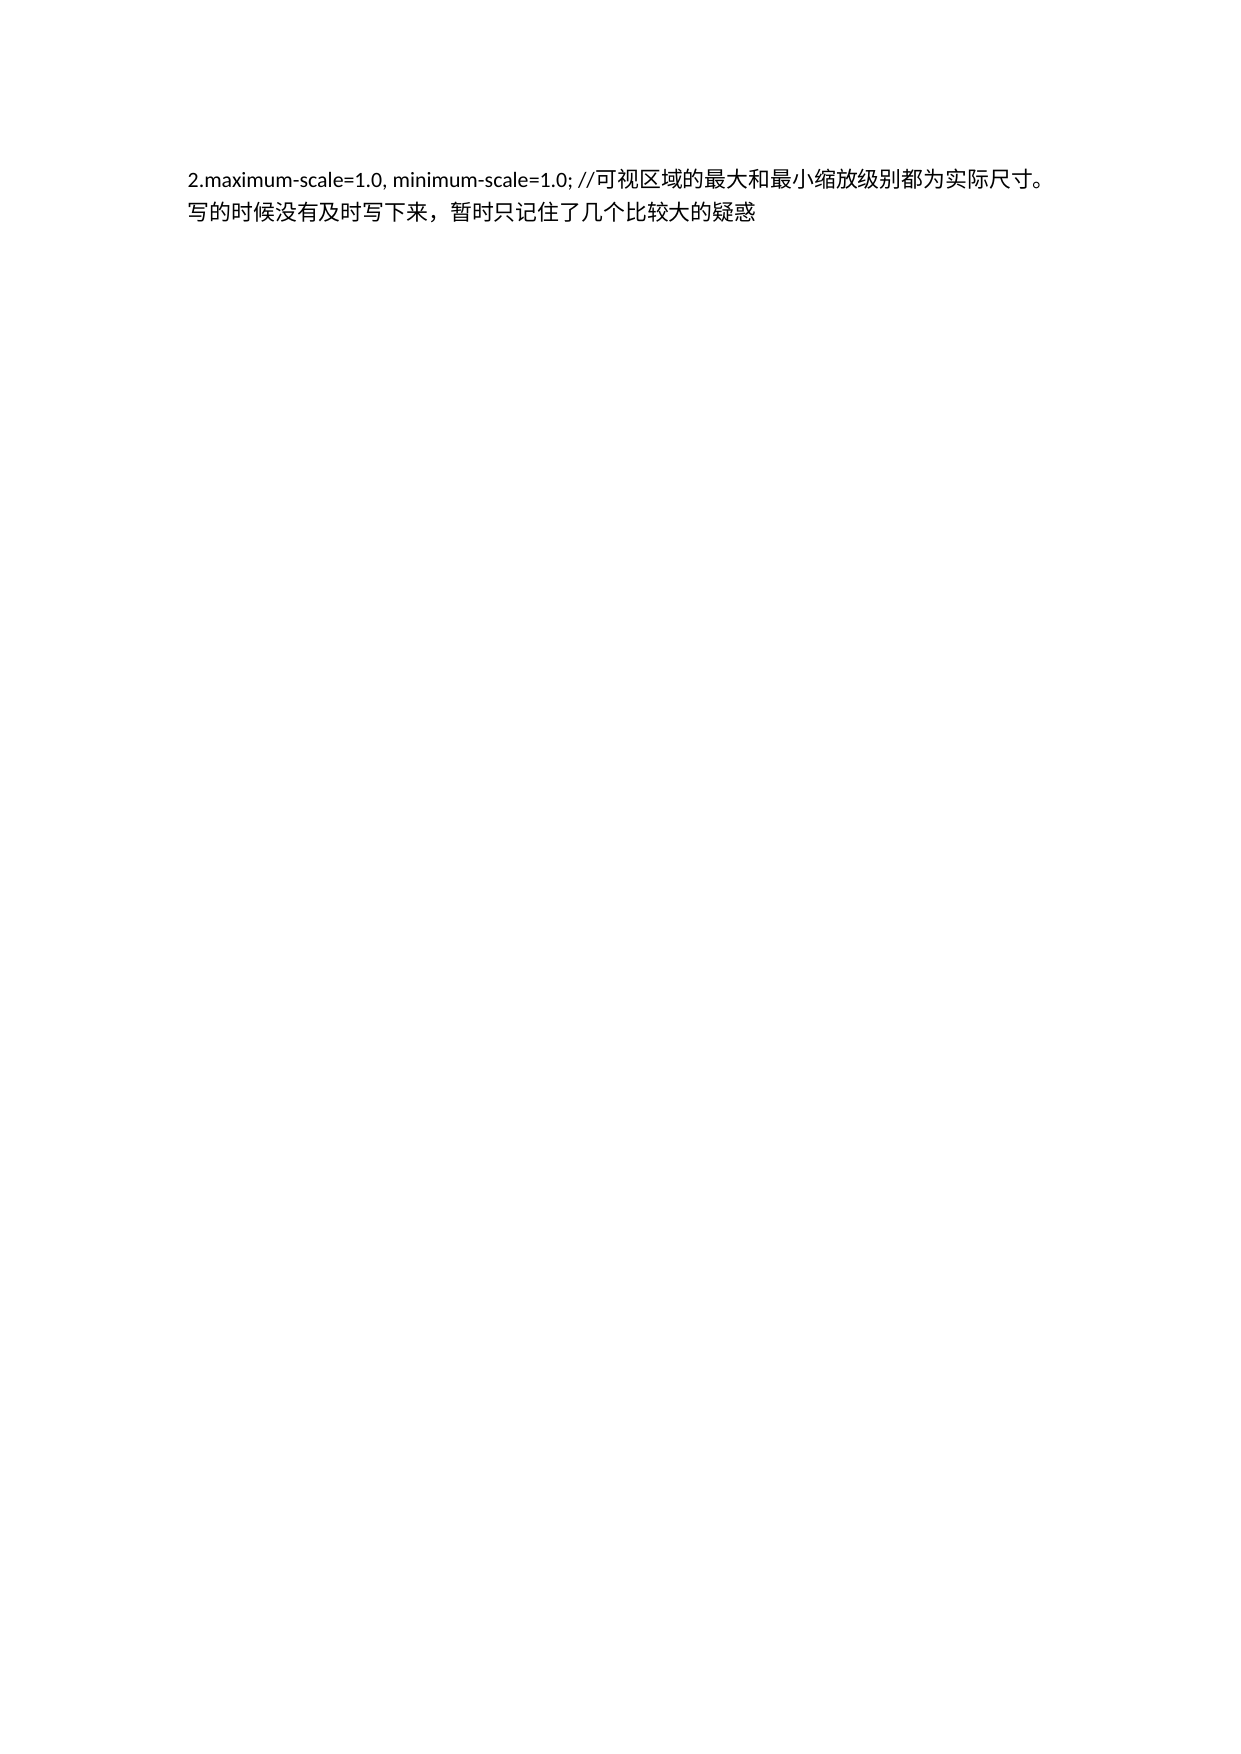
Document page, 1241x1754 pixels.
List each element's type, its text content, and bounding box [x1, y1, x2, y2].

text 写的时候没有及时写下来，暂时只记住了几个比较大的疑惑 [187, 194, 1053, 227]
text 2.maximum-scale=1.0, minimum-scale=1.0; //可视区域的最大和最小缩放级别都为实际尺寸。 [187, 162, 1053, 194]
